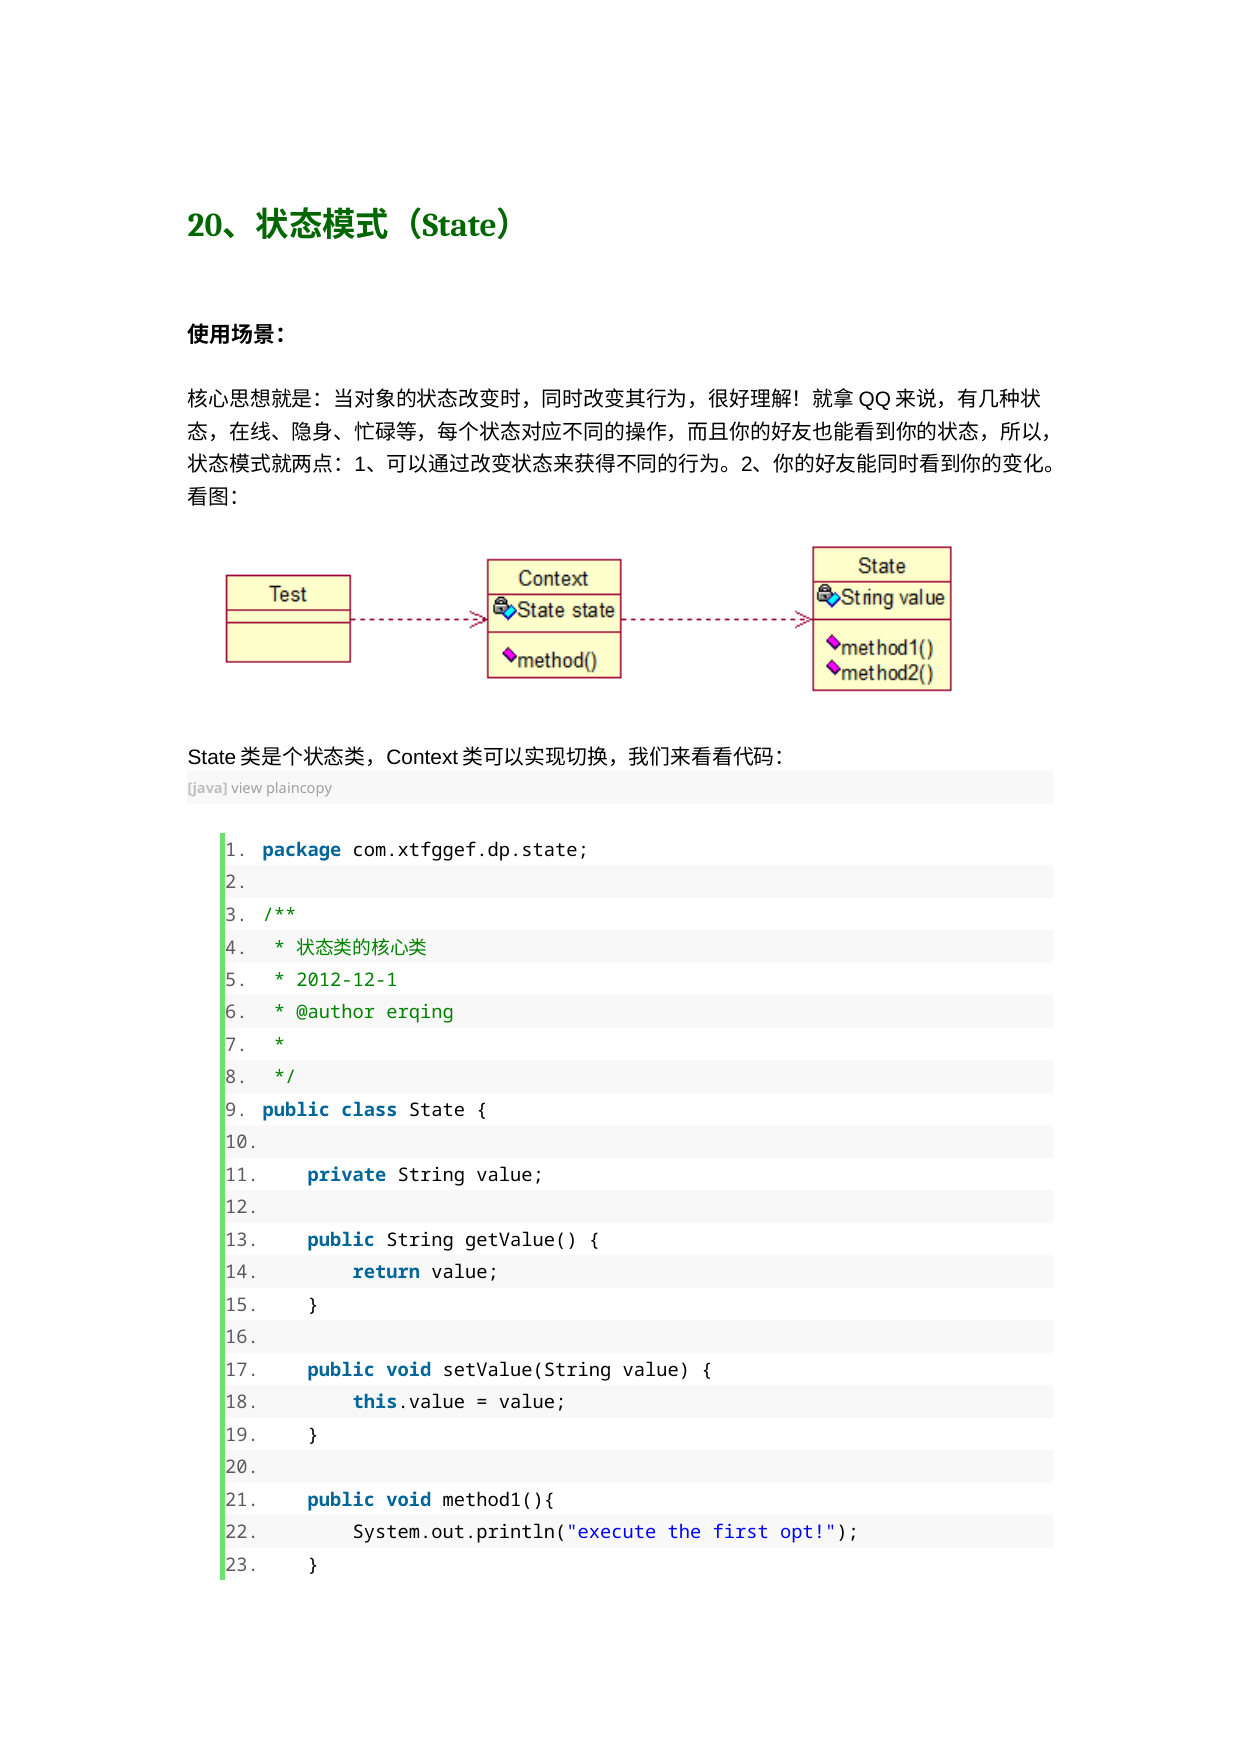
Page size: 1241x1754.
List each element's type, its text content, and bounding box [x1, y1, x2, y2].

list public String getValue() { [225, 1223, 1053, 1255]
list System.out.println("execute the first opt!"); [225, 1515, 1053, 1548]
subtitle 20、状态模式（State） [187, 189, 1053, 254]
list public void method1(){ [225, 1483, 1053, 1515]
text 使用场景： [187, 316, 1053, 349]
text [java] view plaincopy [187, 771, 1053, 804]
list * 2012-12-1 [225, 963, 1053, 995]
list public void setValue(String value) { [225, 1353, 1053, 1385]
list public class State { [225, 1093, 1053, 1125]
list return value; [225, 1255, 1053, 1288]
list } [225, 1418, 1053, 1450]
list } [225, 1288, 1053, 1320]
list * 状态类的核心类 [225, 930, 1053, 963]
list /** [225, 898, 1053, 930]
list */ [225, 1060, 1053, 1093]
list private String value; [225, 1158, 1053, 1190]
picture [187, 521, 991, 729]
list } [225, 1548, 1053, 1580]
list this.value = value; [225, 1385, 1053, 1418]
text 核心思想就是：当对象的状态改变时，同时改变其行为，很好理解！就拿QQ来说，有几种状态，在线、隐身、忙碌等，每个状态对应不同的操作，而且你的好友也能看到你的状态，所以，状态模式就两点：1、可以通过改变状态来获得不同的行为。2、你的好友能同时看到你的变化。看图： [187, 381, 1053, 511]
list * [225, 1028, 1053, 1060]
list * @author erqing [225, 995, 1053, 1028]
text State类是个状态类，Context类可以实现切换，我们来看看代码： [187, 739, 1053, 771]
list package com.xtfggef.dp.state; [225, 833, 1053, 865]
